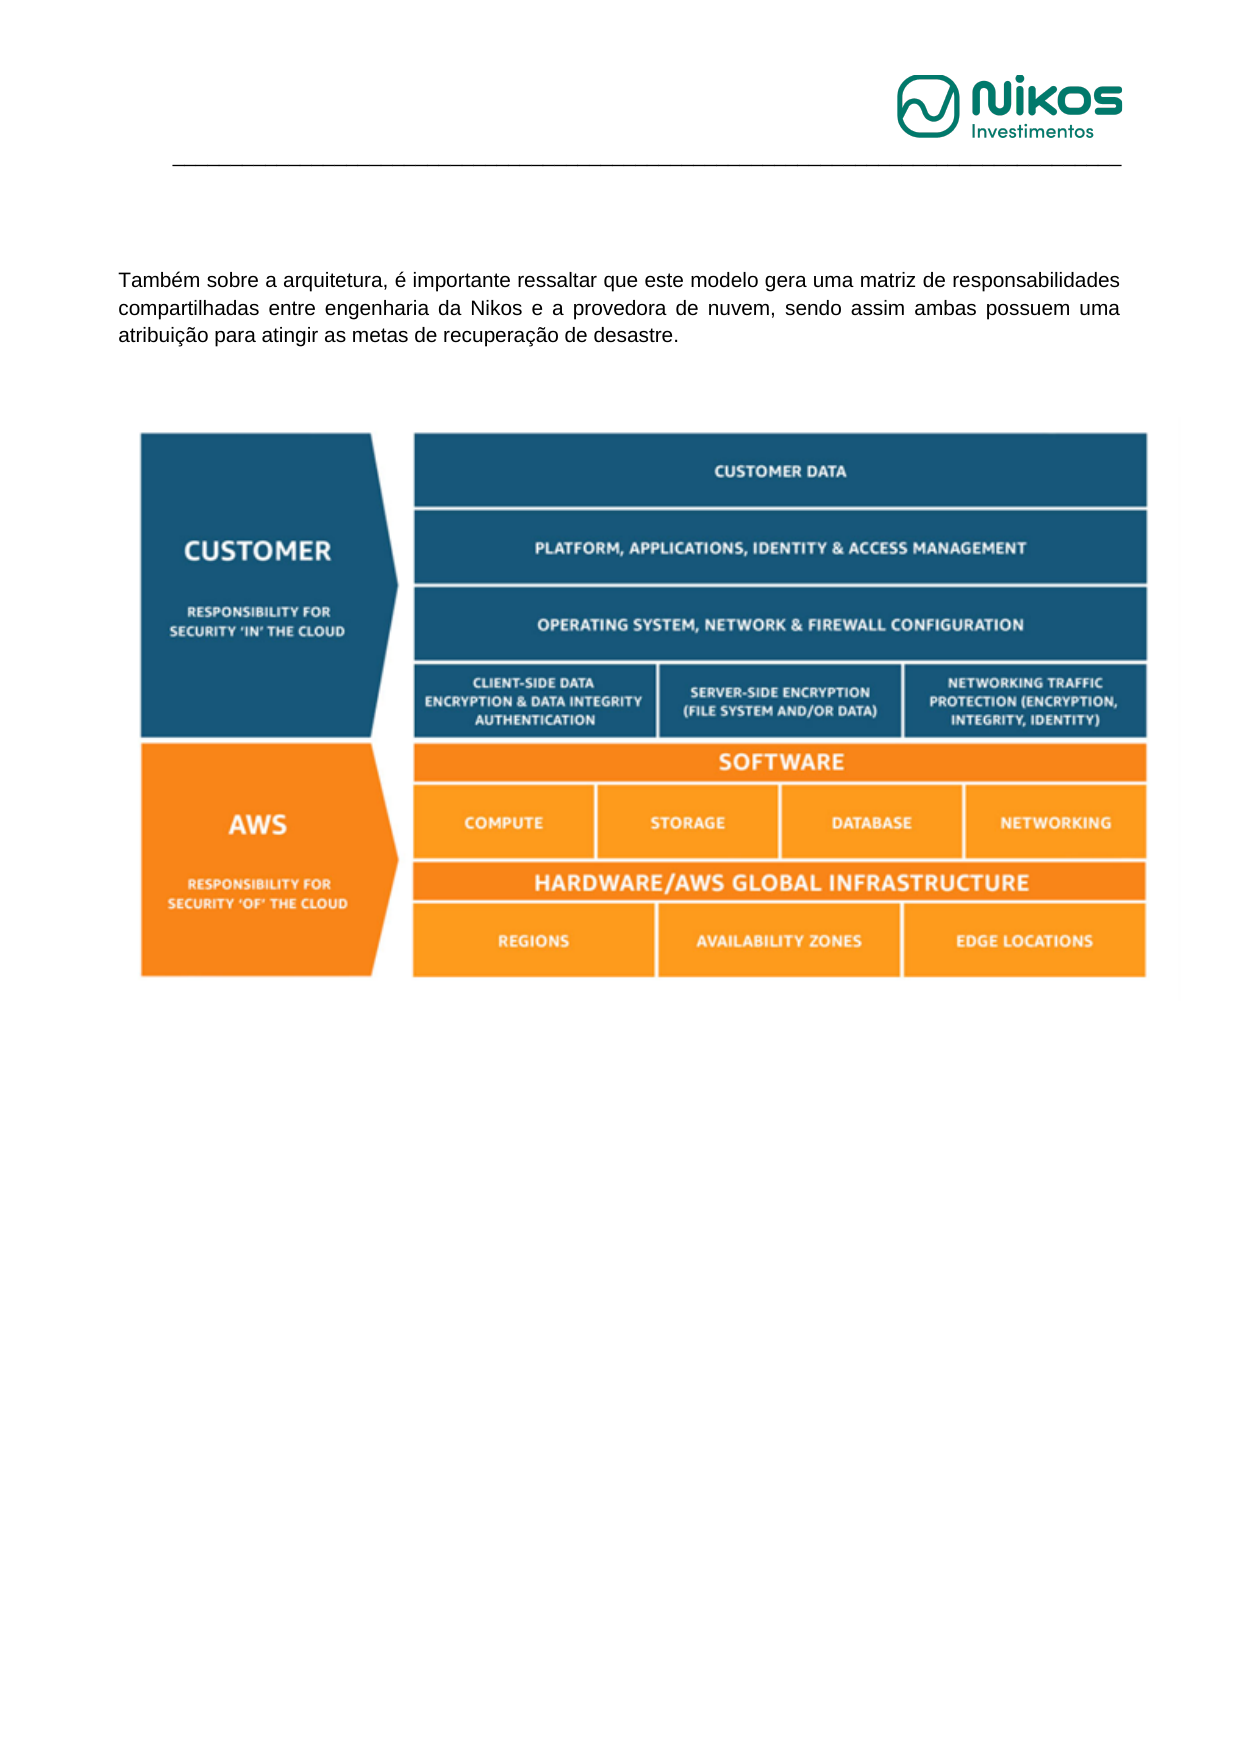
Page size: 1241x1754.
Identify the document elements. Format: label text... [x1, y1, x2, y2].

text Também sobre a arquitetura, é importante ressaltar que este modelo gera uma matriz de responsabilidades compartilhadas entre engenharia da Nikos e a provedora de nuvem, sendo assim ambas possuem uma atribuição para atingir as metas de recuperação de desastre. [118, 268, 1122, 347]
picture [897, 75, 1123, 143]
picture [118, 417, 1181, 1001]
